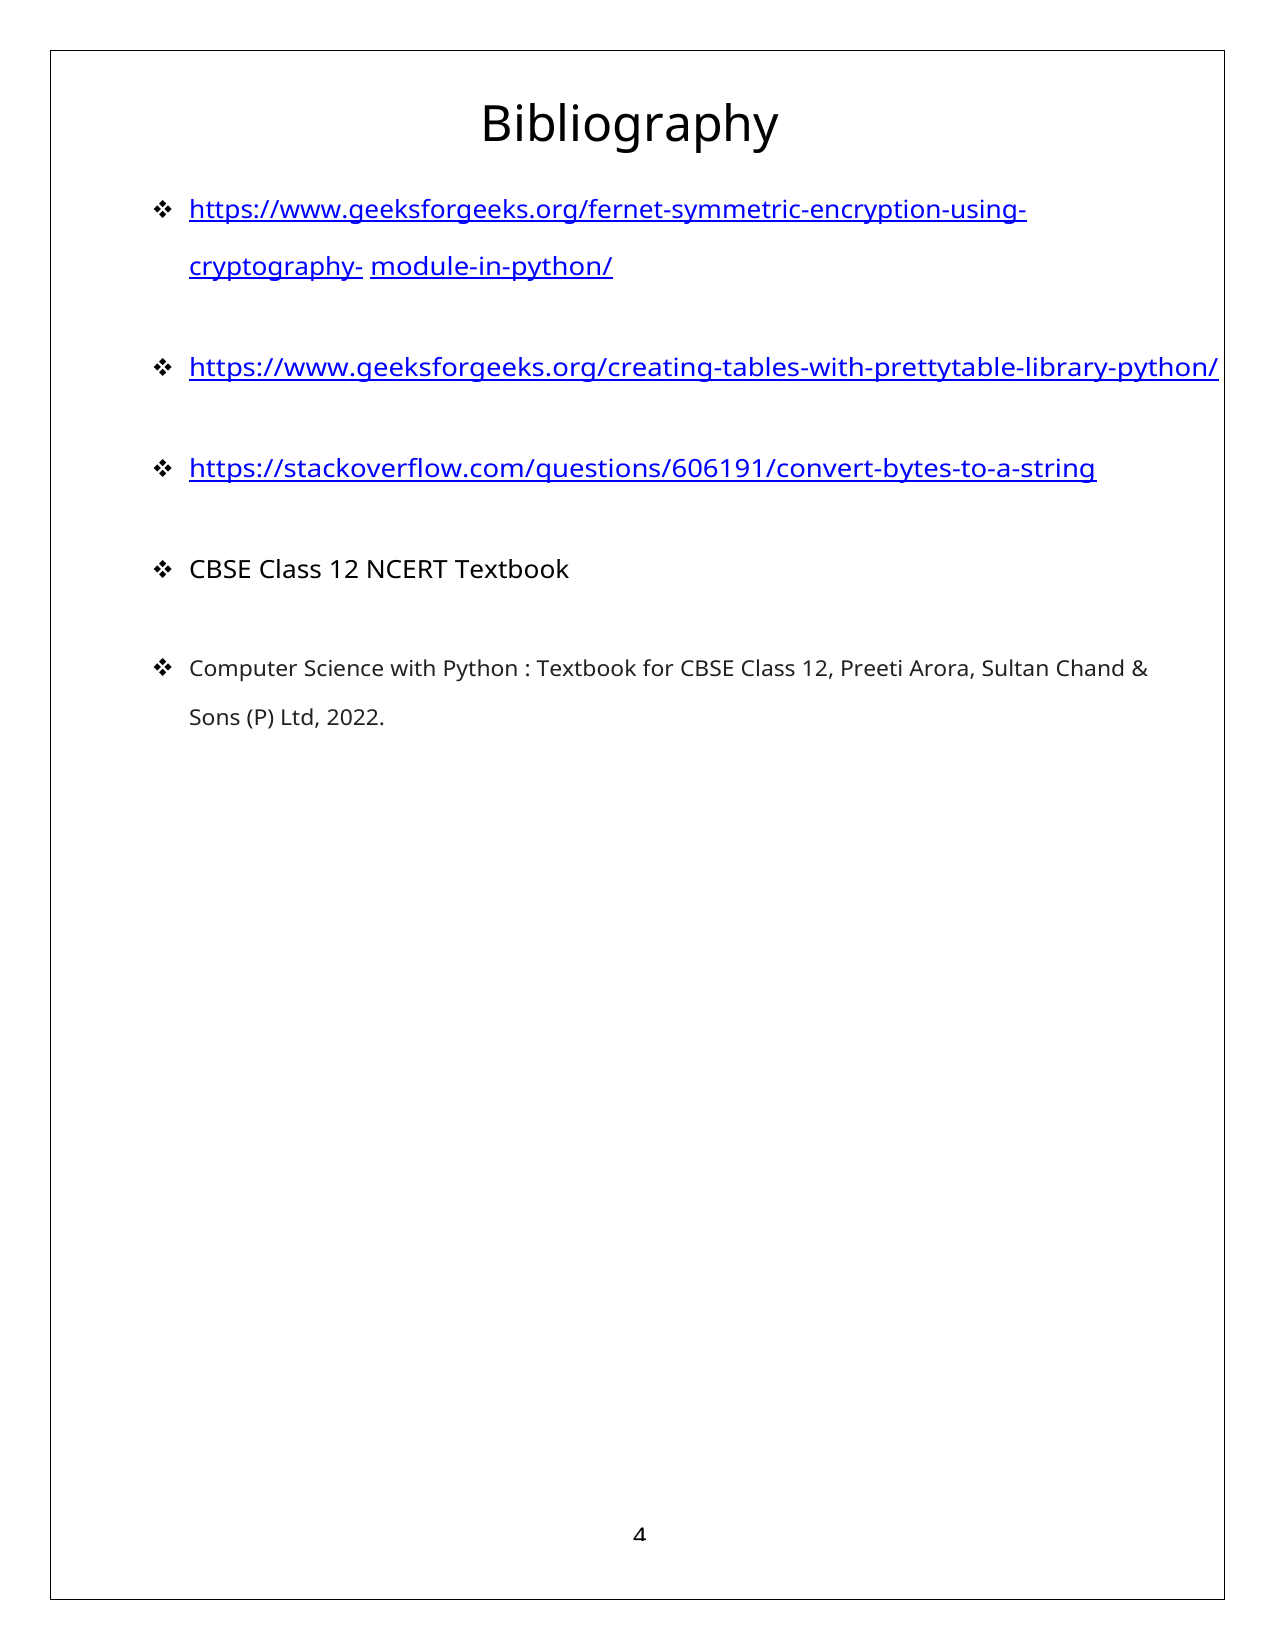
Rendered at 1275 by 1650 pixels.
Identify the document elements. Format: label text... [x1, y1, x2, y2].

list https://www.geeksforgeeks.org/creating-tables-with-prettytable-library-python/ [151, 350, 1224, 384]
list CBSE Class 12 NCERT Textbook [151, 552, 1224, 586]
subtitle Bibliography [148, 88, 1112, 156]
list https://www.geeksforgeeks.org/fernet-symmetric-encryption-using-cryptography- module-in-python/ [151, 191, 1160, 283]
list https://stackoverflow.com/questions/606191/convert-bytes-to-a-string [151, 451, 1224, 485]
list Computer Science with Python : Textbook for CBSE Class 12, Preeti Arora, Sultan Chand & Sons (P) Ltd, 2022. [151, 653, 1177, 731]
